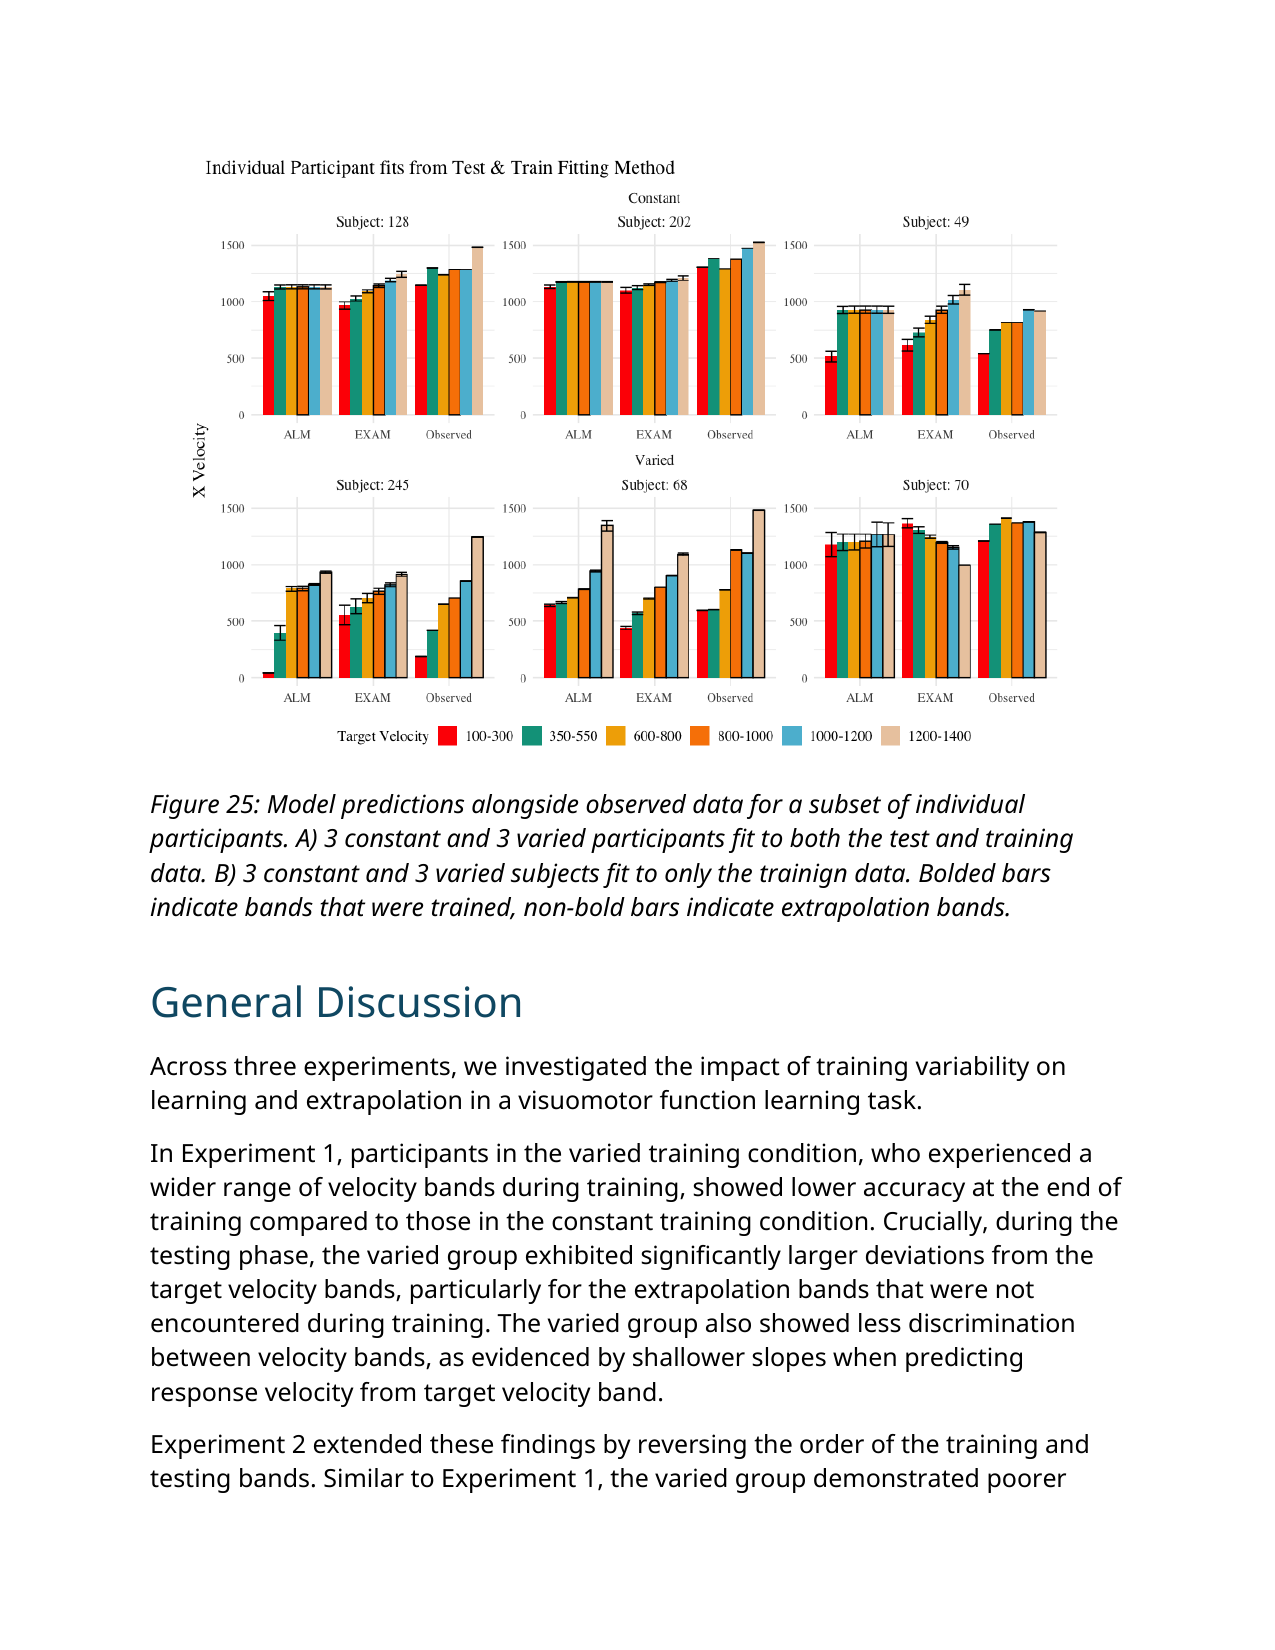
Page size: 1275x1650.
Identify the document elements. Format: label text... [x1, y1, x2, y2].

text In Experiment 1, participants in the varied training condition, who experienced a wider range of velocity bands during training, showed lower accuracy at the end of training compared to those in the constant training condition. Crucially, during the testing phase, the varied group exhibited significantly larger deviations from the target velocity bands, particularly for the extrapolation bands that were not encountered during training. The varied group also showed less discrimination between velocity bands, as evidenced by shallower slopes when predicting response velocity from target velocity band. [150, 1136, 1125, 1408]
picture [188, 153, 1064, 767]
subtitle General Discussion [150, 973, 1125, 1030]
table_header Figure 25: Model predictions alongside observed data for a subset of individual participants. A) 3 constant and 3 varied participants fit to both the test and training data. B) 3 constant and 3 varied subjects fit to only the trainign data. Bolded bars indicate bands that were trained, non-bold bars indicate extrapolation bands. [139, 150, 1114, 936]
text Across three experiments, we investigated the impact of training variability on learning and extrapolation in a visuomotor function learning task. [150, 1049, 1125, 1117]
